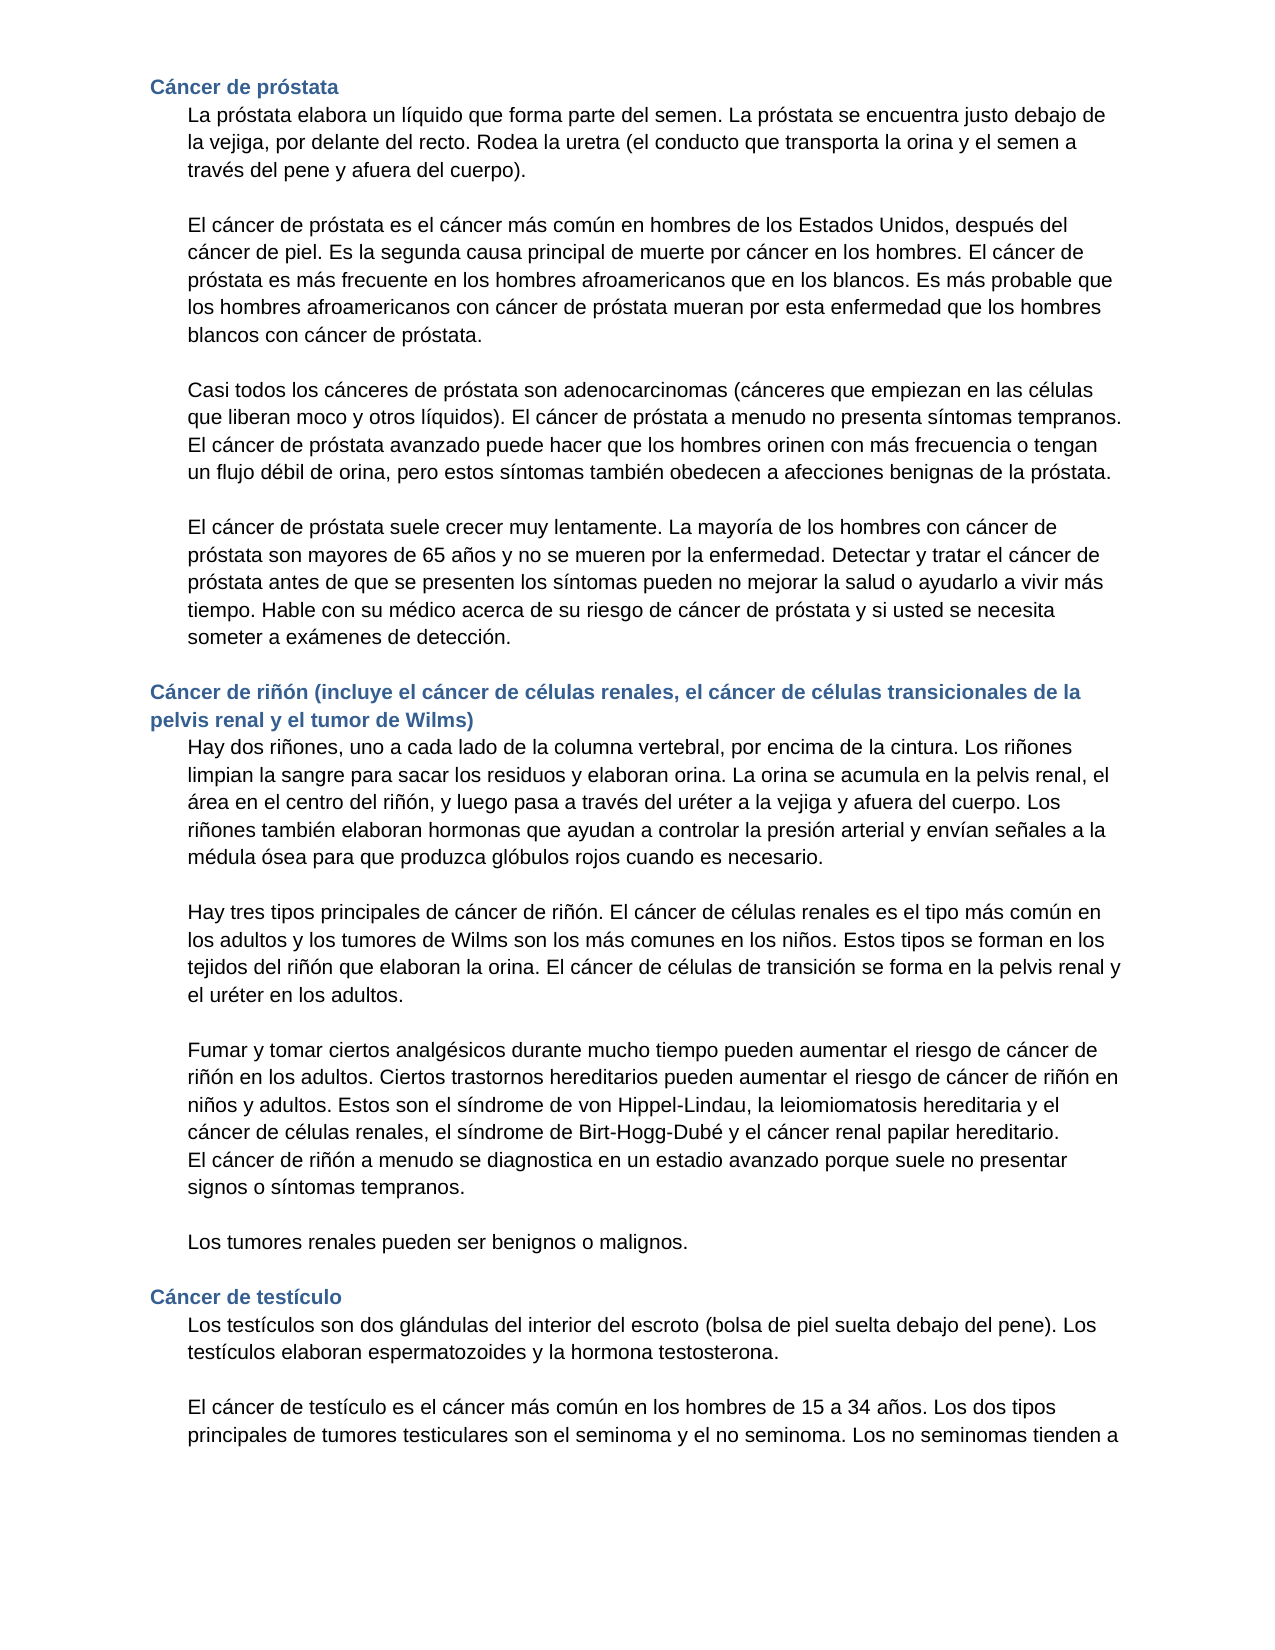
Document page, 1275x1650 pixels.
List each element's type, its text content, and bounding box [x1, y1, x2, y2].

text Los tumores renales pueden ser benignos o malignos. [187, 1202, 1125, 1254]
text La próstata elabora un líquido que forma parte del semen. La próstata se encuentra justo debajo de la vejiga, por delante del recto. Rodea la uretra (el conducto que transporta la orina y el semen a través del pene y afuera del cuerpo). [187, 102, 1125, 181]
subtitle Cáncer de testículo [150, 1285, 1125, 1309]
text El cáncer de próstata es el cáncer más común en hombres de los Estados Unidos, después del cáncer de piel. Es la segunda causa principal de muerte por cáncer en los hombres. El cáncer de próstata es más frecuente en los hombres afroamericanos que en los blancos. Es más probable que los hombres afroamericanos con cáncer de próstata mueran por esta enfermedad que los hombres blancos con cáncer de próstata. [187, 185, 1125, 346]
subtitle Cáncer de próstata [150, 75, 1125, 99]
text Casi todos los cánceres de próstata son adenocarcinomas (cánceres que empiezan en las células que liberan moco y otros líquidos). El cáncer de próstata a menudo no presenta síntomas tempranos. El cáncer de próstata avanzado puede hacer que los hombres orinen con más frecuencia o tengan un flujo débil de orina, pero estos síntomas también obedecen a afecciones benignas de la próstata. [187, 350, 1125, 484]
text El cáncer de próstata suele crecer muy lentamente. La mayoría de los hombres con cáncer de próstata son mayores de 65 años y no se mueren por la enfermedad. Detectar y tratar el cáncer de próstata antes de que se presenten los síntomas pueden no mejorar la salud o ayudarlo a vivir más tiempo. Hable con su médico acerca de su riesgo de cáncer de próstata y si usted se necesita someter a exámenes de detección. [187, 487, 1125, 649]
text Hay tres tipos principales de cáncer de riñón. El cáncer de células renales es el tipo más común en los adultos y los tumores de Wilms son los más comunes en los niños. Estos tipos se forman en los tejidos del riñón que elaboran la orina. El cáncer de células de transición se forma en la pelvis renal y el uréter en los adultos. [187, 872, 1125, 1006]
subtitle Cáncer de riñón (incluye el cáncer de células renales, el cáncer de células transicionales de la pelvis renal y el tumor de Wilms) [150, 680, 1125, 731]
text Fumar y tomar ciertos analgésicos durante mucho tiempo pueden aumentar el riesgo de cáncer de riñón en los adultos. Ciertos trastornos hereditarios pueden aumentar el riesgo de cáncer de riñón en niños y adultos. Estos son el síndrome de von Hippel-Lindau, la leiomiomatosis hereditaria y el cáncer de células renales, el síndrome de Birt-Hogg-Dubé y el cáncer renal papilar hereditario. El cáncer de riñón a menudo se diagnostica en un estadio avanzado porque suele no presentar signos o síntomas tempranos. [187, 1010, 1125, 1199]
text Hay dos riñones, uno a cada lado de la columna vertebral, por encima de la cintura. Los riñones limpian la sangre para sacar los residuos y elaboran orina. La orina se acumula en la pelvis renal, el área en el centro del riñón, y luego pasa a través del uréter a la vejiga y afuera del cuerpo. Los riñones también elaboran hormonas que ayudan a controlar la presión arterial y envían señales a la médula ósea para que produzca glóbulos rojos cuando es necesario. [187, 735, 1125, 869]
